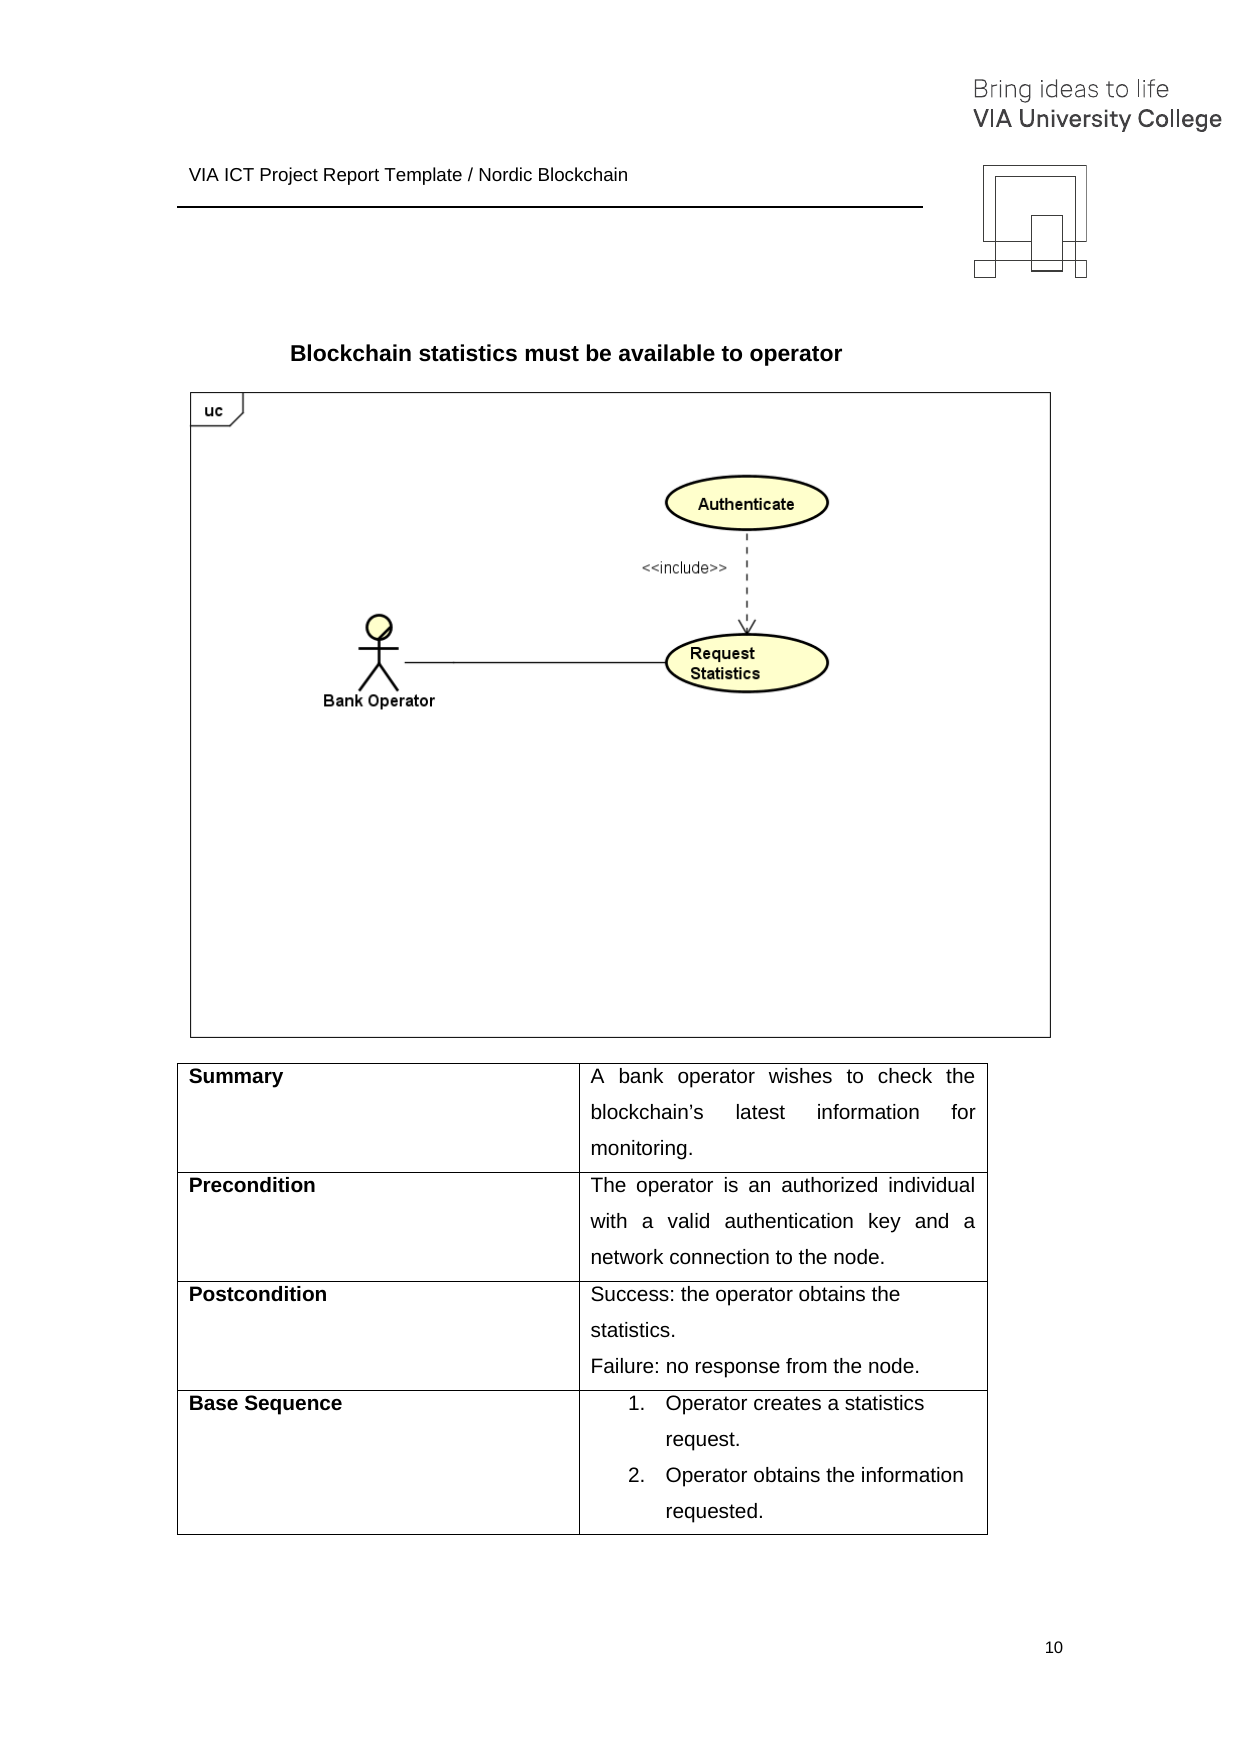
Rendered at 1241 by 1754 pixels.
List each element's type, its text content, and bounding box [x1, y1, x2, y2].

subtitle Blockchain statistics must be available to operator [290, 340, 1063, 366]
table_header Summary [178, 1064, 579, 1172]
picture [177, 379, 1063, 1050]
table_cell Base Sequence [178, 1391, 579, 1534]
table_cell Success: the operator obtains the statistics. Failure: no response from the node. [580, 1282, 987, 1389]
table_cell The operator is an authorized individual with a valid authentication key and a network connection to the node. [580, 1173, 987, 1281]
table_cell Precondition [178, 1173, 579, 1281]
table_cell Operator creates a statistics request. Operator obtains the information requested. [580, 1391, 987, 1534]
table_header A bank operator wishes to check the blockchain’s latest information for monitoring. [580, 1064, 987, 1172]
table_cell Postcondition [178, 1282, 579, 1389]
